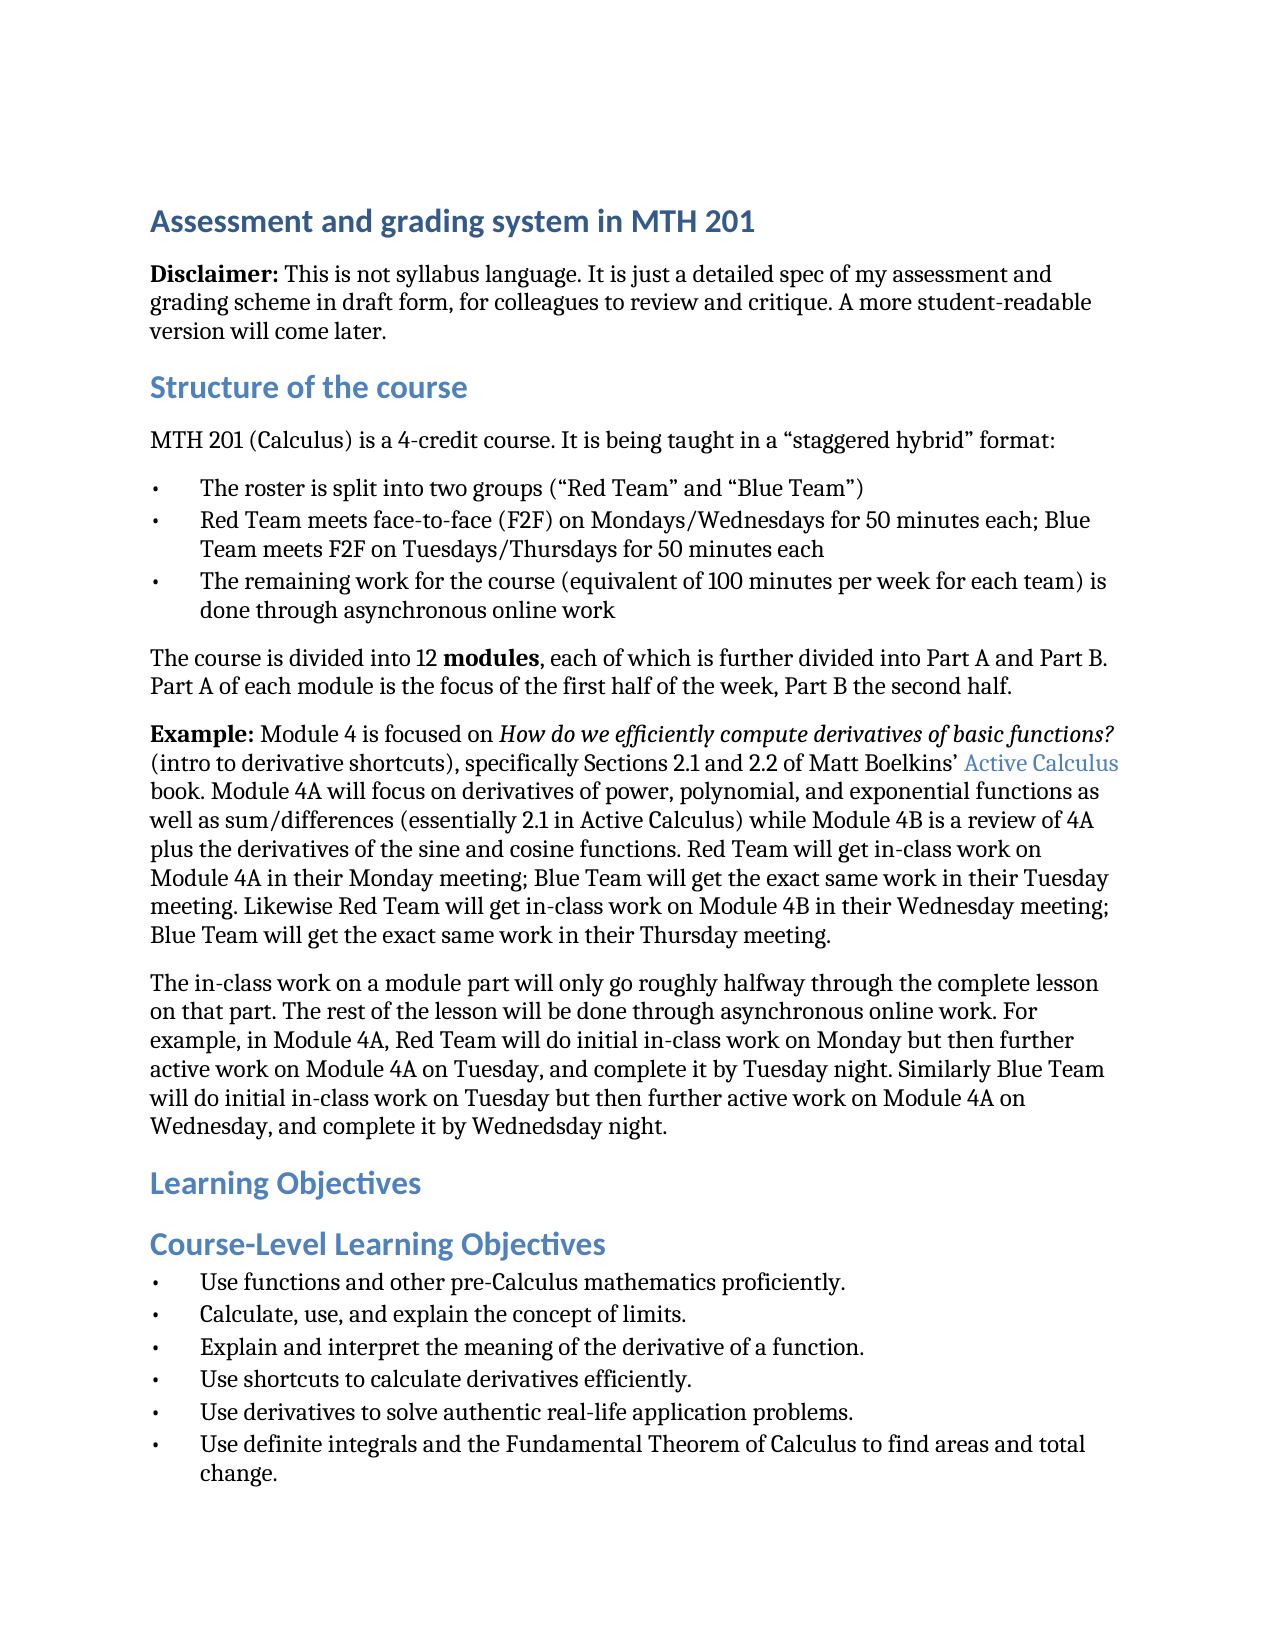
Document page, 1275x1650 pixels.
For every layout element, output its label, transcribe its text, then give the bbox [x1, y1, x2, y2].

text The course is divided into 12 modules, each of which is further divided into Part A and Part B. Part A of each module is the focus of the first half of the week, Part B the second half. [150, 643, 1125, 701]
subtitle Course-Level Learning Objectives [150, 1223, 1125, 1264]
list Use definite integrals and the Fundamental Theorem of Calculus to find areas and total change. [150, 1430, 1125, 1488]
list The remaining work for the course (equivalent of 100 minutes per week for each team) is done through asynchronous online work [150, 567, 1125, 625]
text The in-class work on a module part will only go roughly halfway through the complete lesson on that part. The rest of the lesson will be done through asynchronous online work. For example, in Module 4A, Red Team will do initial in-class work on Monday but then further active work on Module 4A on Tuesday, and complete it by Tuesday night. Similarly Blue Team will do initial in-class work on Tuesday but then further active work on Module 4A on Wednesday, and complete it by Wednedsday night. [150, 968, 1125, 1141]
text Disclaimer: This is not syllabus language. It is just a detailed spec of my assessment and grading scheme in draft form, for colleagues to review and critique. A more student-readable version will come later. [150, 259, 1125, 346]
subtitle Structure of the course [150, 367, 1125, 407]
list Red Team meets face-to-face (F2F) on Mondays/Wednesdays for 50 minutes each; Blue Team meets F2F on Tuesdays/Thursdays for 50 minutes each [150, 506, 1125, 563]
list Calculate, use, and explain the concept of limits. [150, 1300, 1125, 1329]
subtitle Learning Objectives [150, 1162, 1125, 1203]
list The roster is split into two groups (“Red Team” and “Blue Team”) [150, 473, 1125, 502]
list Use derivatives to solve authentic real-life application problems. [150, 1398, 1125, 1427]
subtitle Assessment and grading system in MTH 201 [150, 200, 1125, 241]
text Example: Module 4 is focused on How do we efficiently compute derivatives of basic functions? (intro to derivative shortcuts), specifically Sections 2.1 and 2.2 of Matt Boelkins’ Active Calculus book. Module 4A will focus on derivatives of power, polynomial, and exponential functions as well as sum/differences (essentially 2.1 in Active Calculus) while Module 4B is a review of 4A plus the derivatives of the sine and cosine functions. Red Team will get in-class work on Module 4A in their Monday meeting; Blue Team will get the exact same work in their Tuesday meeting. Likewise Red Team will get in-class work on Module 4B in their Wednesday meeting; Blue Team will get the exact same work in their Thursday meeting. [150, 720, 1125, 950]
list Use shortcuts to calculate derivatives efficiently. [150, 1365, 1125, 1394]
text MTH 201 (Calculus) is a 4-credit course. It is being taught in a “staggered hybrid” format: [150, 426, 1125, 455]
list Explain and interpret the meaning of the derivative of a function. [150, 1333, 1125, 1362]
list Use functions and other pre-Calculus mathematics proficiently. [150, 1268, 1125, 1297]
